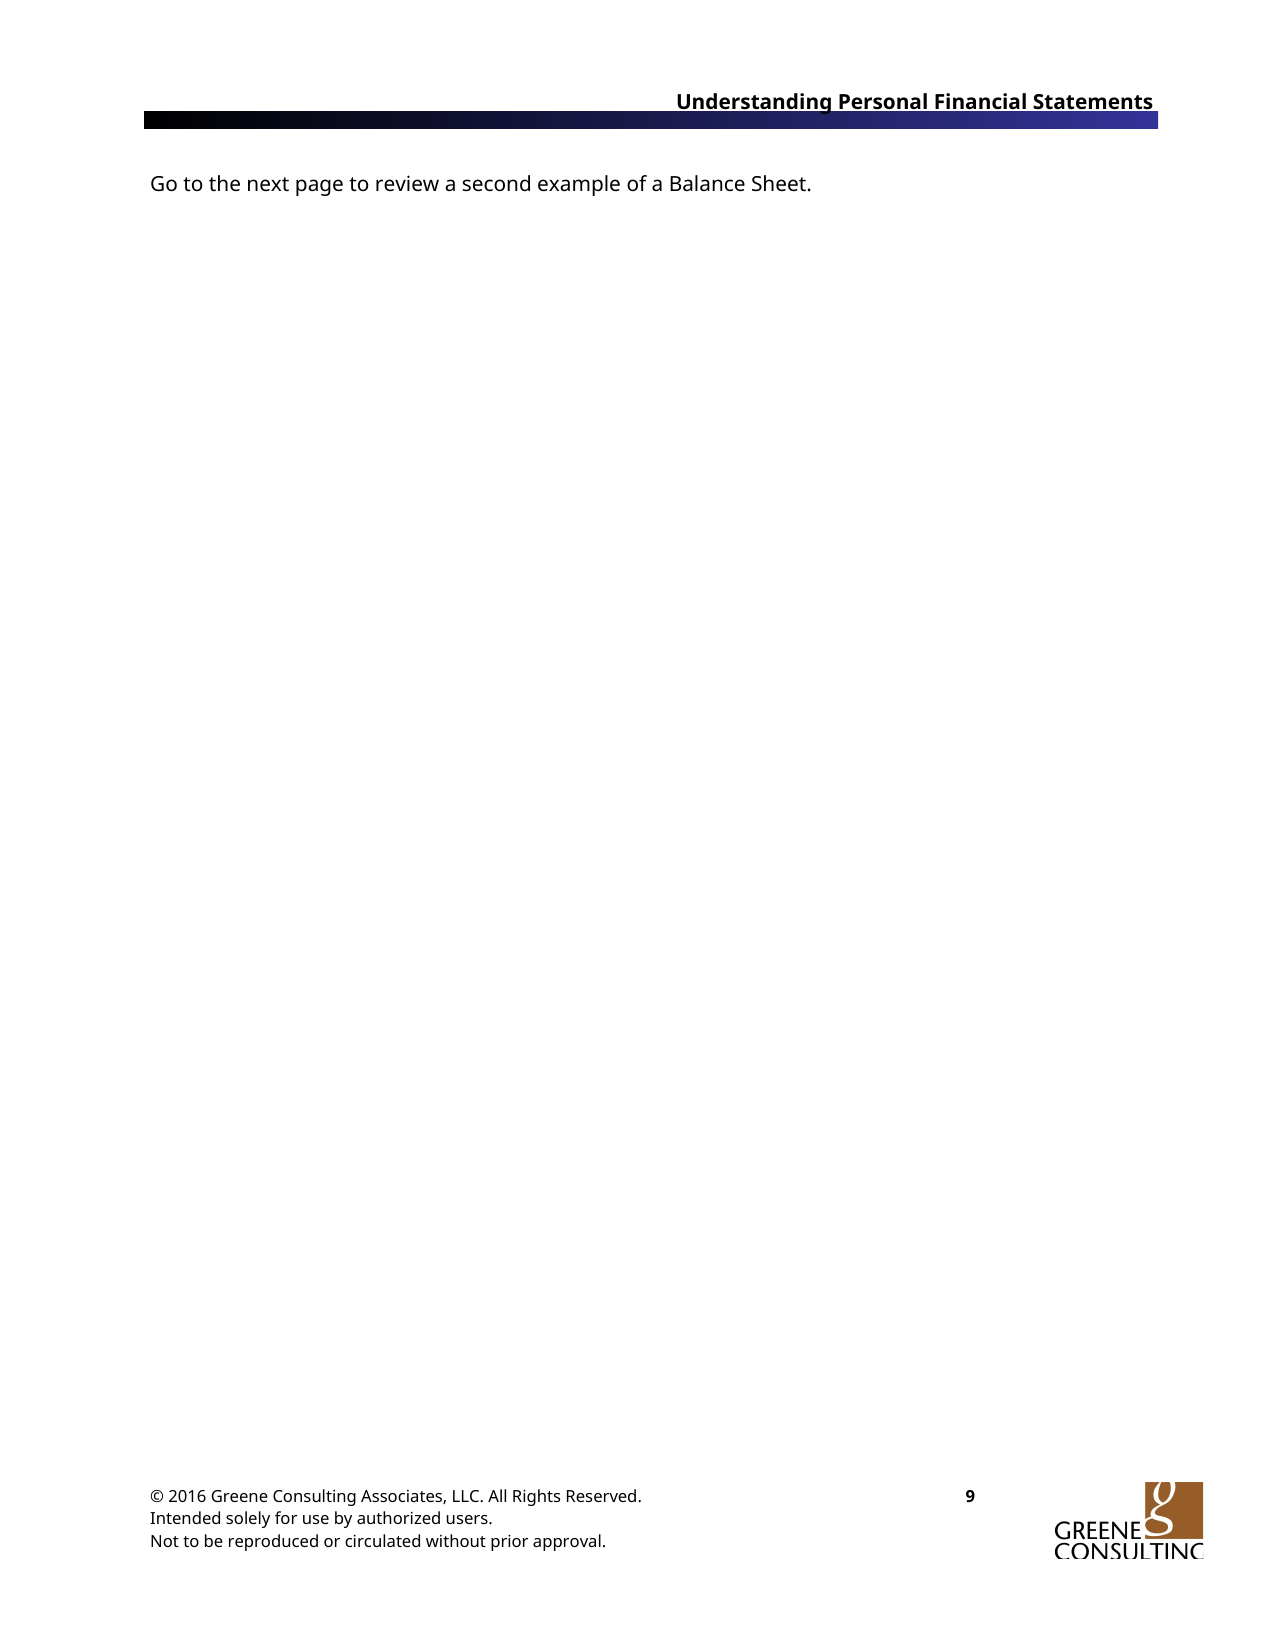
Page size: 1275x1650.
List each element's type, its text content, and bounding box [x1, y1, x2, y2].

text Go to the next page to review a second example of a Balance Sheet. [150, 169, 1125, 198]
picture [1053, 1482, 1203, 1558]
